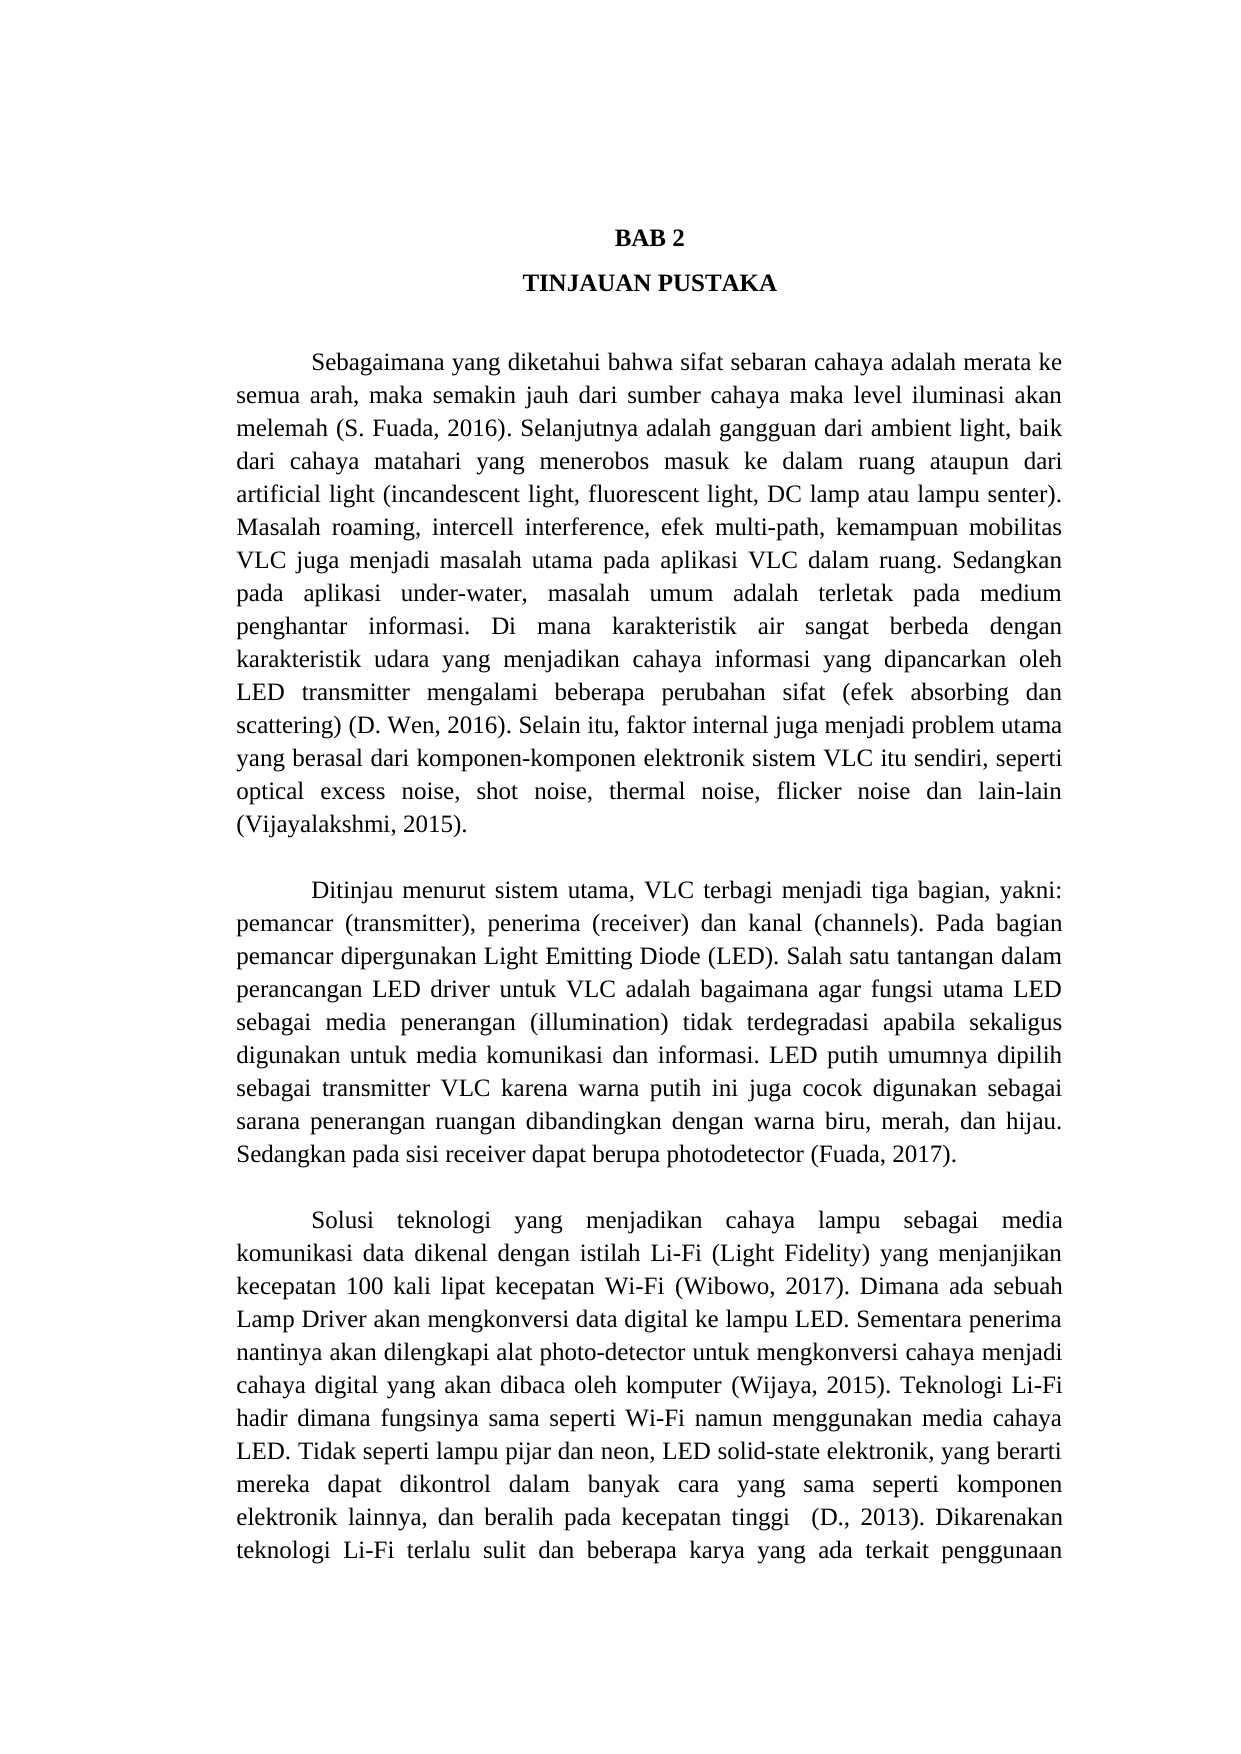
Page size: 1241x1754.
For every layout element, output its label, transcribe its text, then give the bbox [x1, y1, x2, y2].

text Ditinjau menurut sistem utama, VLC terbagi menjadi tiga bagian, yakni: pemancar (transmitter), penerima (receiver) dan kanal (channels). Pada bagian pemancar dipergunakan Light Emitting Diode (LED). Salah satu tantangan dalam perancangan LED driver untuk VLC adalah bagaimana agar fungsi utama LED sebagai media penerangan (illumination) tidak terdegradasi apabila sekaligus digunakan untuk media komunikasi dan informasi. LED putih umumnya dipilih sebagai transmitter VLC karena warna putih ini juga cocok digunakan sebagai sarana penerangan ruangan dibandingkan dengan warna biru, merah, dan hijau. Sedangkan pada sisi receiver dapat berupa photodetector . [236, 875, 1063, 1168]
text Sebagaimana yang diketahui bahwa sifat sebaran cahaya adalah merata ke semua arah, maka semakin jauh dari sumber cahaya maka level iluminasi akan melemah. Selanjutnya adalah gangguan dari ambient light, baik dari cahaya matahari yang menerobos masuk ke dalam ruang ataupun dari artificial light (incandescent light, fluorescent light, DC lamp atau lampu senter). Masalah roaming, intercell interference, efek multi-path, kemampuan mobilitas VLC juga menjadi masalah utama pada aplikasi VLC dalam ruang. Sedangkan pada aplikasi under-water, masalah umum adalah terletak pada medium penghantar informasi. Di mana karakteristik air sangat berbeda dengan karakteristik udara yang menjadikan cahaya informasi yang dipancarkan oleh LED transmitter mengalami beberapa perubahan sifat (efek absorbing dan scattering) . Selain itu, faktor internal juga menjadi problem utama yang berasal dari komponen-komponen elektronik sistem VLC itu sendiri, seperti optical excess noise, shot noise, thermal noise, flicker noise dan lain-lain . [236, 347, 1063, 838]
text BAB 2 [236, 223, 1063, 251]
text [236, 1205, 1063, 1564]
text TINJAUAN PUSTAKA [236, 268, 1063, 297]
